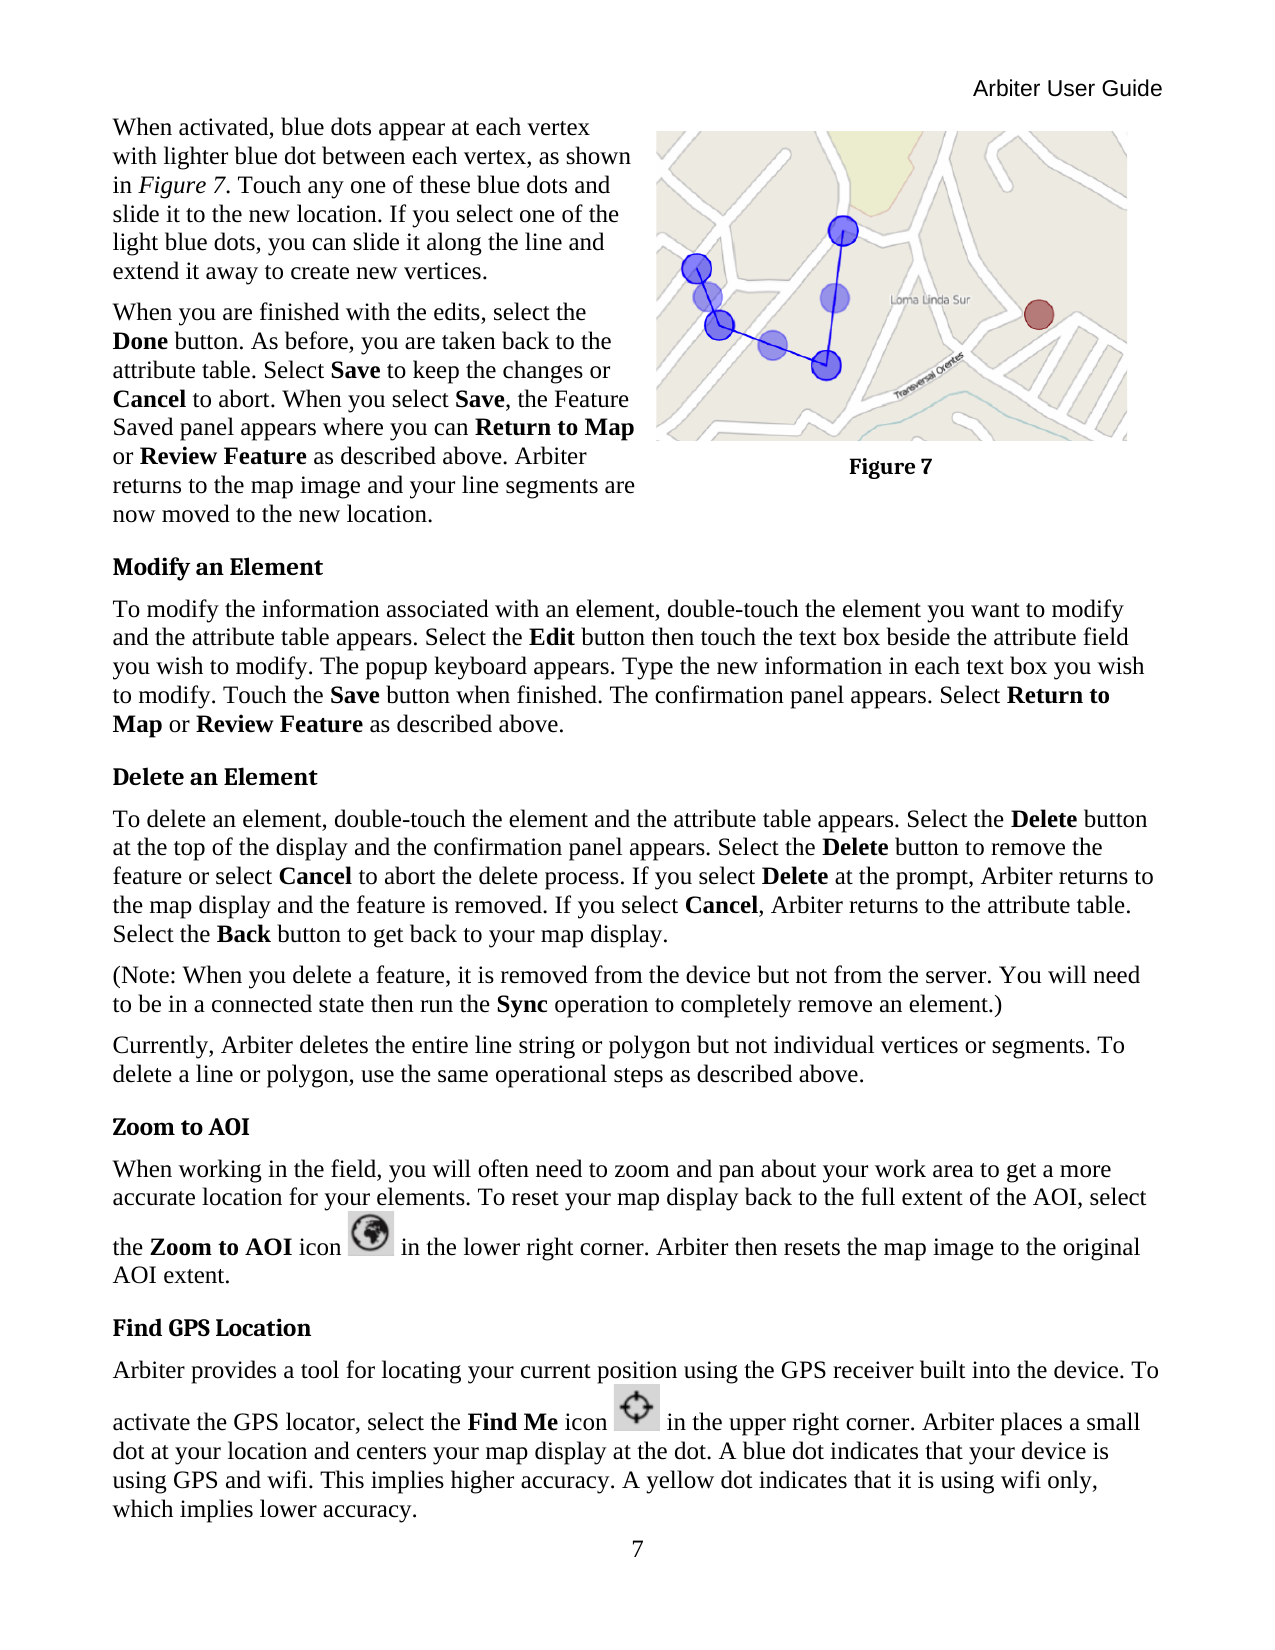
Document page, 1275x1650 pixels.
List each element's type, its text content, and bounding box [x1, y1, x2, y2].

text When you are finished with the edits, select the Done button. As before, you are taken back to the attribute table. Select Save to keep the changes or Cancel to abort. When you select Save, the Feature Saved panel appears where you can Return to Map or Review Feature as described above. Arbiter returns to the map image and your line segments are now moved to the new location. [112, 297, 1162, 527]
text To modify the information associated with an element, double-touch the element you want to modify and the attribute table appears. Select the Edit button then touch the text box beside the attribute field you wish to modify. The popup keyboard appears. Type the new information in each text box you wish to modify. Touch the Save button when finished. The confirmation panel appears. Select Return to Map or Review Feature as described above. [112, 594, 1162, 737]
text Delete an Element [112, 762, 1162, 791]
text To delete an element, double-touch the element and the attribute table appears. Select the Delete button at the top of the display and the confirmation panel appears. Select the Delete button to remove the feature or select Cancel to abort the delete process. If you select Delete at the prompt, Arbiter returns to the map display and the feature is removed. If you select Cancel, Arbiter returns to the attribute table. Select the Back button to get back to your map display. [112, 804, 1162, 947]
text (Note: When you delete a feature, it is removed from the device but not from the server. You will need to be in a connected state then run the Sync operation to completely remove an element.) [112, 960, 1162, 1017]
text Find GPS Location [112, 1314, 1162, 1343]
picture [613, 1384, 660, 1431]
text Currently, Arbiter deletes the entire line string or polygon but not individual vertices or segments. To delete a line or polygon, use the same operational steps as described above. [112, 1030, 1162, 1087]
text When activated, blue dots appear at each vertex with lighter blue dot between each vertex, as shown in Figure 7. Touch any one of these blue dots and slide it to the new location. If you select one of the light blue dots, you can slide it along the line and extend it away to create new vertices. [112, 112, 1162, 285]
text Modify an Element [112, 552, 1162, 581]
picture [347, 1211, 395, 1256]
text When working in the field, you will often need to zoom and pan about your work area to get a more accurate location for your elements. To reset your map display back to the full extent of the AOI, select the Zoom to AOI icon in the lower right corner. Arbiter then resets the map image to the original AOI extent. [112, 1154, 1162, 1289]
text Arbiter provides a tool for locating your current position using the GPS receiver built into the device. To activate the GPS locator, select the Find Me icon in the upper right corner. Arbiter places a small dot at your location and centers your map display at the dot. A blue dot indicates that your device is using GPS and wifi. This implies higher accuracy. A yellow dot indicates that it is using wifi only, which implies lower accuracy. [112, 1356, 1162, 1522]
picture [656, 131, 1128, 441]
text Zoom to AOI [112, 1112, 1162, 1141]
